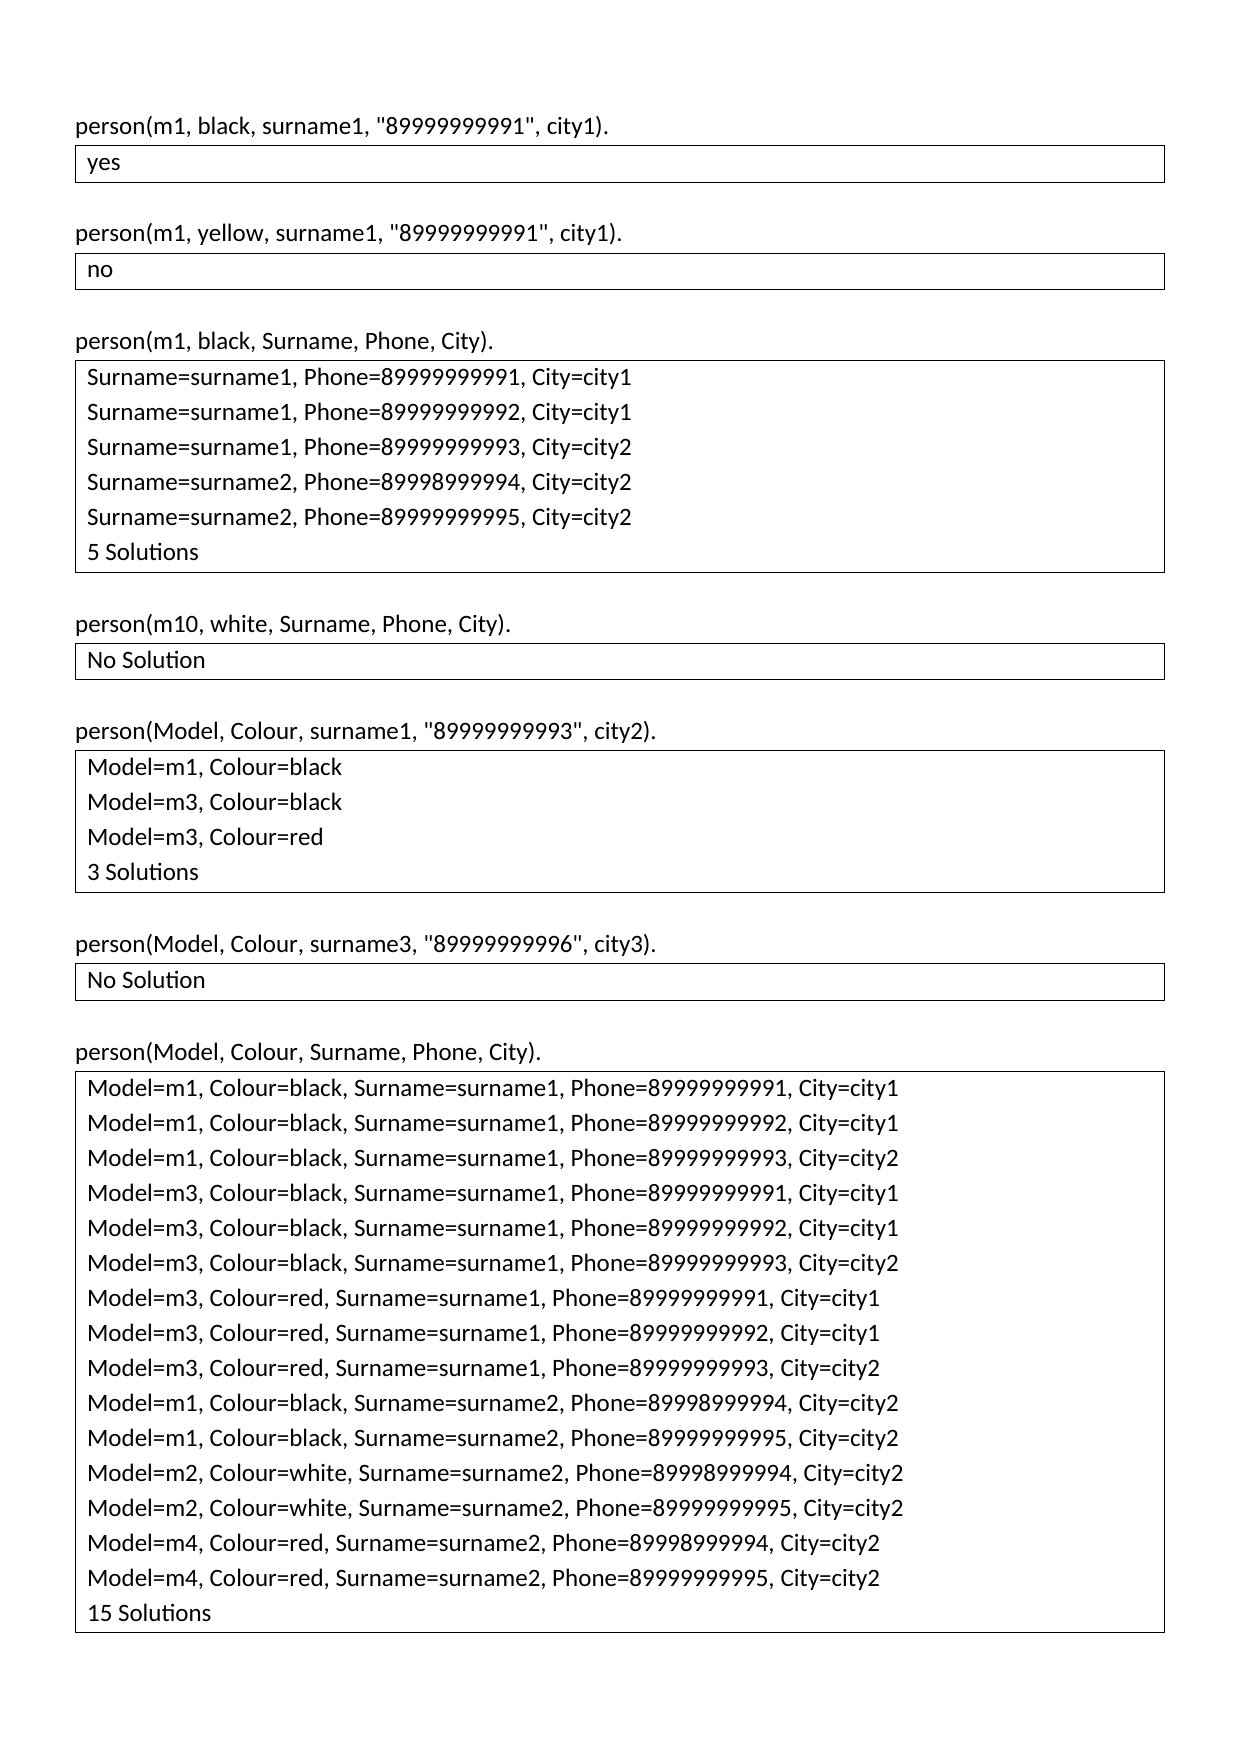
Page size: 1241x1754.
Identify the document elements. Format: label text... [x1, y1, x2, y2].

table_header no [76, 254, 1164, 289]
text person(m1, black, Surname, Phone, City). [75, 325, 1165, 356]
table_header Model=m1, Colour=black Model=m3, Colour=black Model=m3, Colour=red 3 Solutions [76, 751, 1164, 892]
table_header Model=m1, Colour=black, Surname=surname1, Phone=89999999991, City=city1 Model=m1, Colour=black, Surname=surname1, Phone=89999999992, City=city1 Model=m1, Colour=black, Surname=surname1, Phone=89999999993, City=city2 Model=m3, Colour=black, Surname=surname1, Phone=89999999991, City=city1 Model=m3, Colour=black, Surname=surname1, Phone=89999999992, City=city1 Model=m3, Colour=black, Surname=surname1, Phone=89999999993, City=city2 Model=m3, Colour=red, Surname=surname1, Phone=89999999991, City=city1 Model=m3, Colour=red, Surname=surname1, Phone=89999999992, City=city1 Model=m3, Colour=red, Surname=surname1, Phone=89999999993, City=city2 Model=m1, Colour=black, Surname=surname2, Phone=89998999994, City=city2 Model=m1, Colour=black, Surname=surname2, Phone=89999999995, City=city2 Model=m2, Colour=white, Surname=surname2, Phone=89998999994, City=city2 Model=m2, Colour=white, Surname=surname2, Phone=89999999995, City=city2 Model=m4, Colour=red, Surname=surname2, Phone=89998999994, City=city2 Model=m4, Colour=red, Surname=surname2, Phone=89999999995, City=city2 15 Solutions [76, 1072, 1164, 1632]
text person(m1, black, surname1, "89999999991", city1). [75, 110, 1165, 141]
text person(Model, Colour, surname3, "89999999996", city3). [75, 928, 1165, 958]
table_header Surname=surname1, Phone=89999999991, City=city1 Surname=surname1, Phone=89999999992, City=city1 Surname=surname1, Phone=89999999993, City=city2 Surname=surname2, Phone=89998999994, City=city2 Surname=surname2, Phone=89999999995, City=city2 5 Solutions [76, 361, 1164, 572]
table_header No Solution [76, 964, 1164, 999]
text person(Model, Colour, surname1, "89999999993", city2). [75, 715, 1165, 746]
table_header yes [76, 146, 1164, 182]
text person(m10, white, Surname, Phone, City). [75, 608, 1165, 638]
table_header No Solution [76, 644, 1164, 679]
text person(m1, yellow, surname1, "89999999991", city1). [75, 218, 1165, 248]
text person(Model, Colour, Surname, Phone, City). [75, 1036, 1165, 1066]
